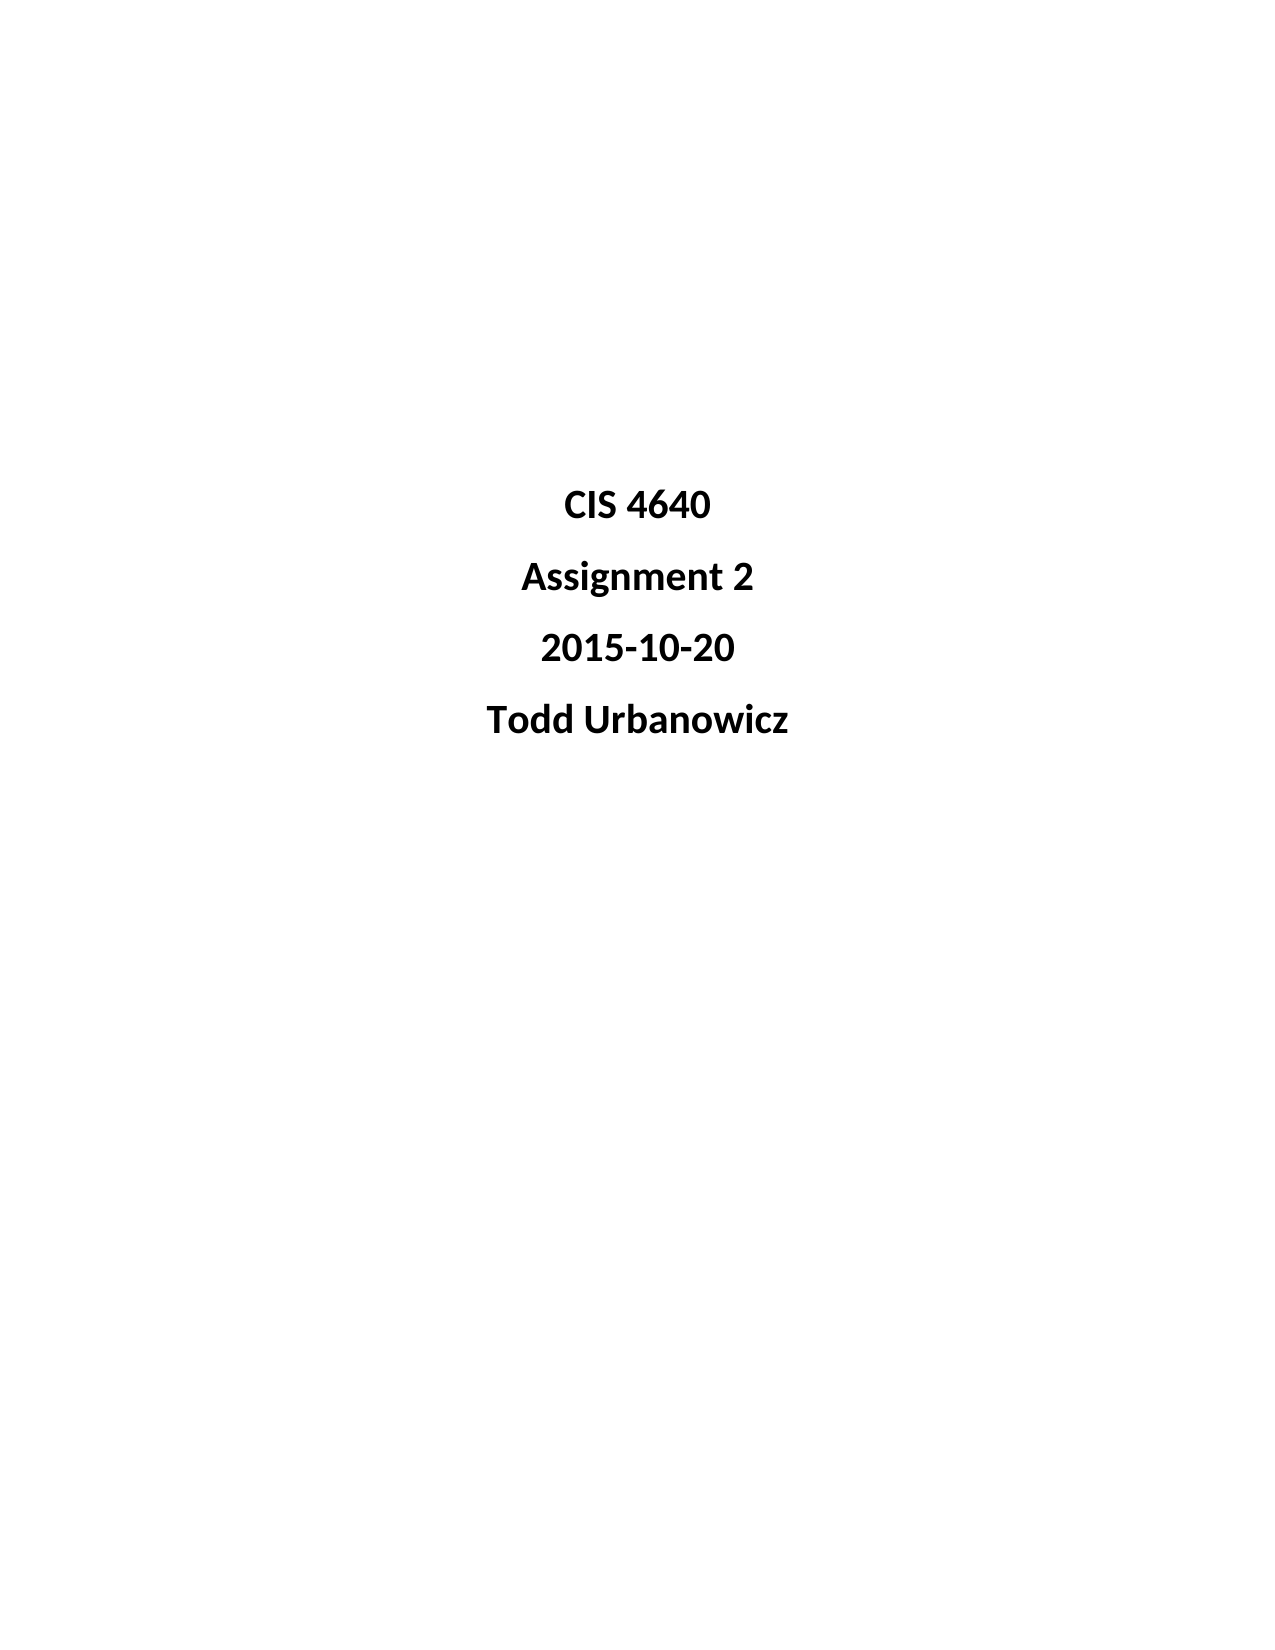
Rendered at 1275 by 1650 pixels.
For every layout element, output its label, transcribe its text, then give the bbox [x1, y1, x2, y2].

text CIS 4640 [150, 478, 1125, 529]
text Assignment 2 [150, 550, 1125, 601]
text Todd Urbanowicz [150, 693, 1125, 744]
text 2015-10-20 [150, 621, 1125, 672]
